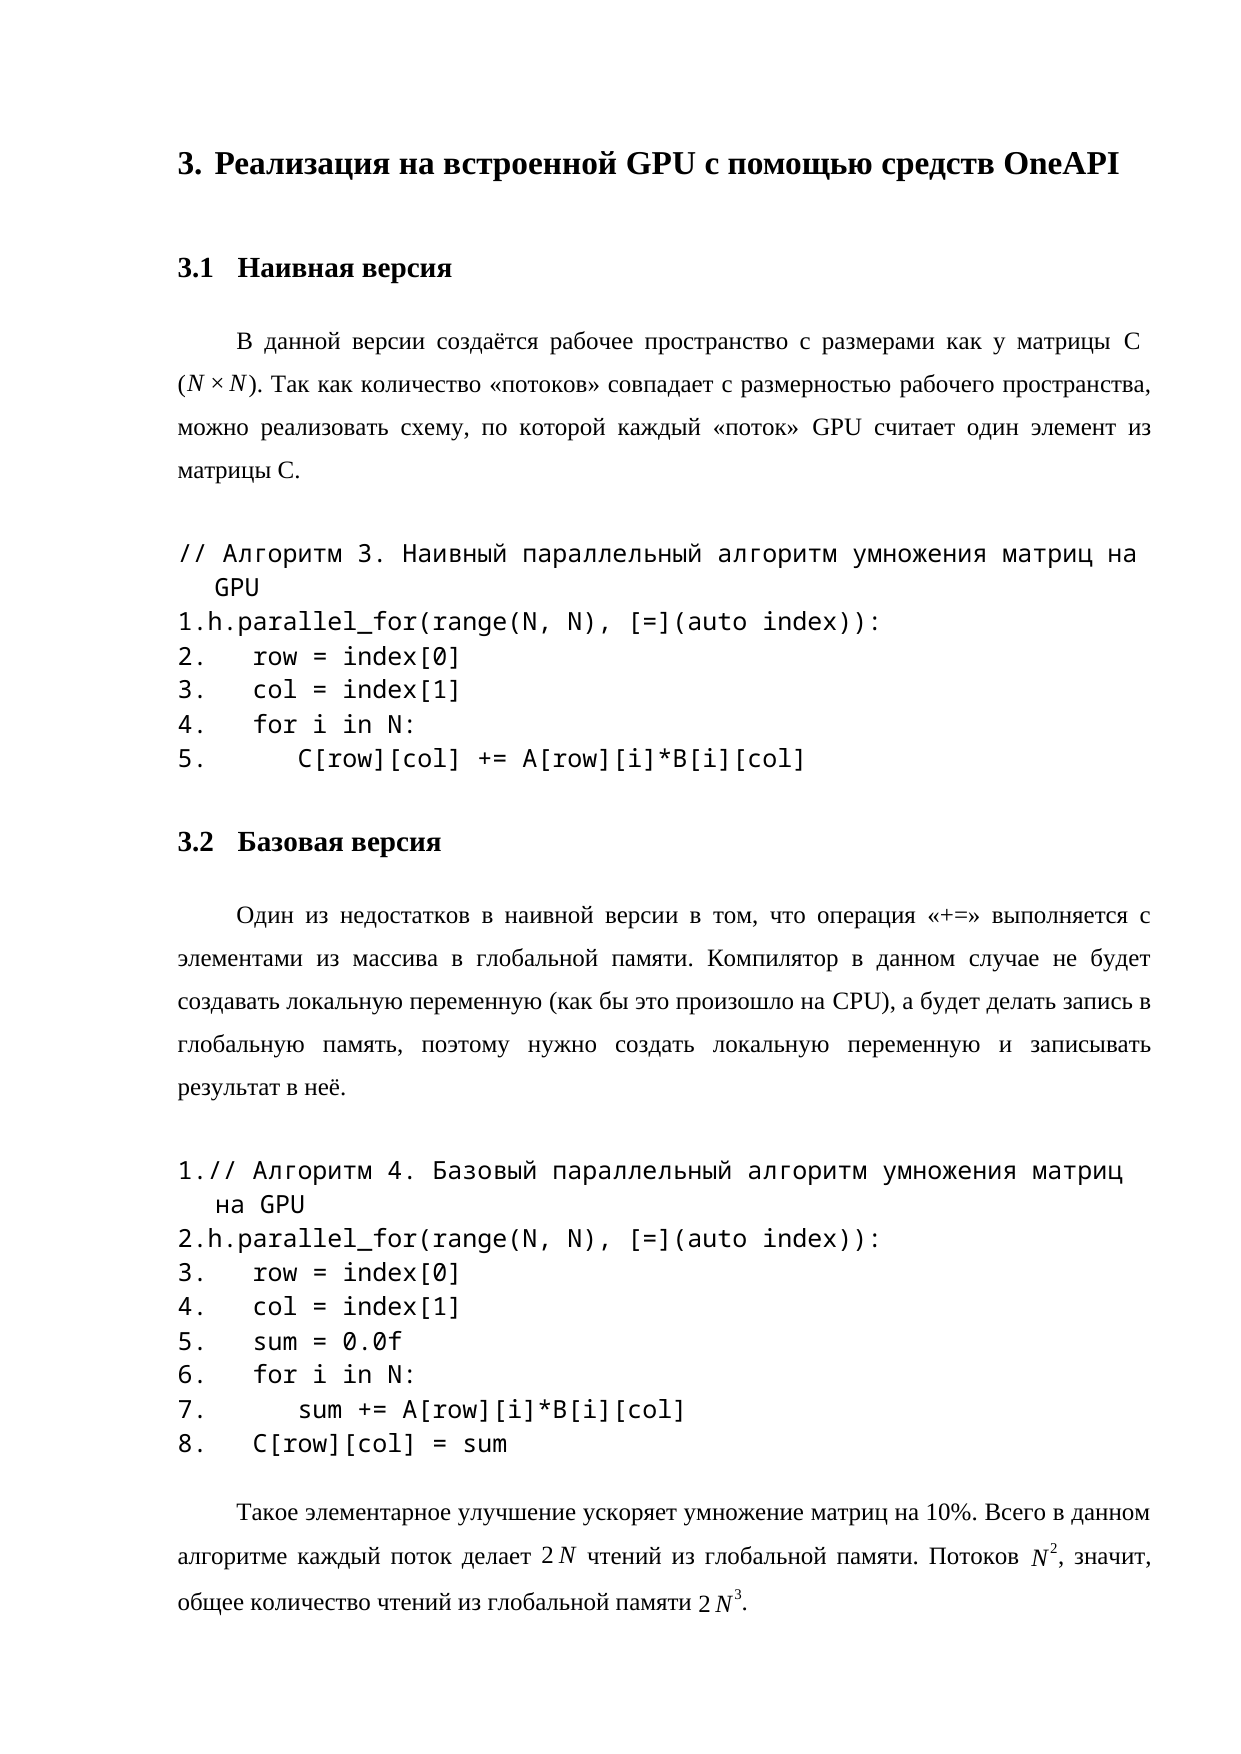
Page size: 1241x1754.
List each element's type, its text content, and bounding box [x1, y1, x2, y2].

text col = index[1] [177, 1289, 1152, 1323]
list // Алгоритм 4. Базовый параллельный алгоритм умножения матриц на GPU [177, 1153, 1152, 1221]
text col = index[1] [177, 672, 1152, 706]
text sum += A[row][i]*B[i][col] [177, 1391, 1152, 1425]
text C[row][col] += A[row][i]*B[i][col] [177, 740, 1152, 774]
text Один из недостатков в наивной версии в том, что операция «+=» выполняется с элементами из массива в глобальной памяти. Компилятор в данном случае не будет создавать локальную переменную (как бы это произошло на CPU), а будет делать запись в глобальную память, поэтому нужно создать локальную переменную и записывать результат в неё. [177, 900, 1152, 1101]
subtitle Реализация на встроенной GPU с помощью средств OneAPI [177, 143, 1152, 181]
text row = index[0] [177, 1255, 1152, 1289]
text sum = 0.0f [177, 1323, 1152, 1357]
text C[row][col] = sum [177, 1425, 1152, 1459]
list // Алгоритм 3. Наивный параллельный алгоритм умножения матриц на GPU [177, 536, 1152, 604]
text for i in N: [177, 1357, 1152, 1391]
text В данной версии создаётся рабочее пространство с размерами как у матрицы C (). Так как количество «потоков» совпадает с размерностью рабочего пространства, можно реализовать схему, по которой каждый «поток» GPU считает один элемент из матрицы C. [177, 326, 1152, 484]
text Такое элементарное улучшение ускоряет умножение матриц на 10%. Всего в данном алгоритме каждый поток делает чтений из глобальной памяти. Потоков , значит, общее количество чтений из глобальной памяти . [177, 1497, 1152, 1617]
text row = index[0] [177, 638, 1152, 672]
list h.parallel_for(range(N, N), [=](auto index)): [177, 1221, 1152, 1255]
subtitle Наивная версия [177, 251, 1152, 284]
text for i in N: [177, 706, 1152, 740]
list h.parallel_for(range(N, N), [=](auto index)): [177, 604, 1152, 638]
subtitle Базовая версия [177, 824, 1152, 858]
